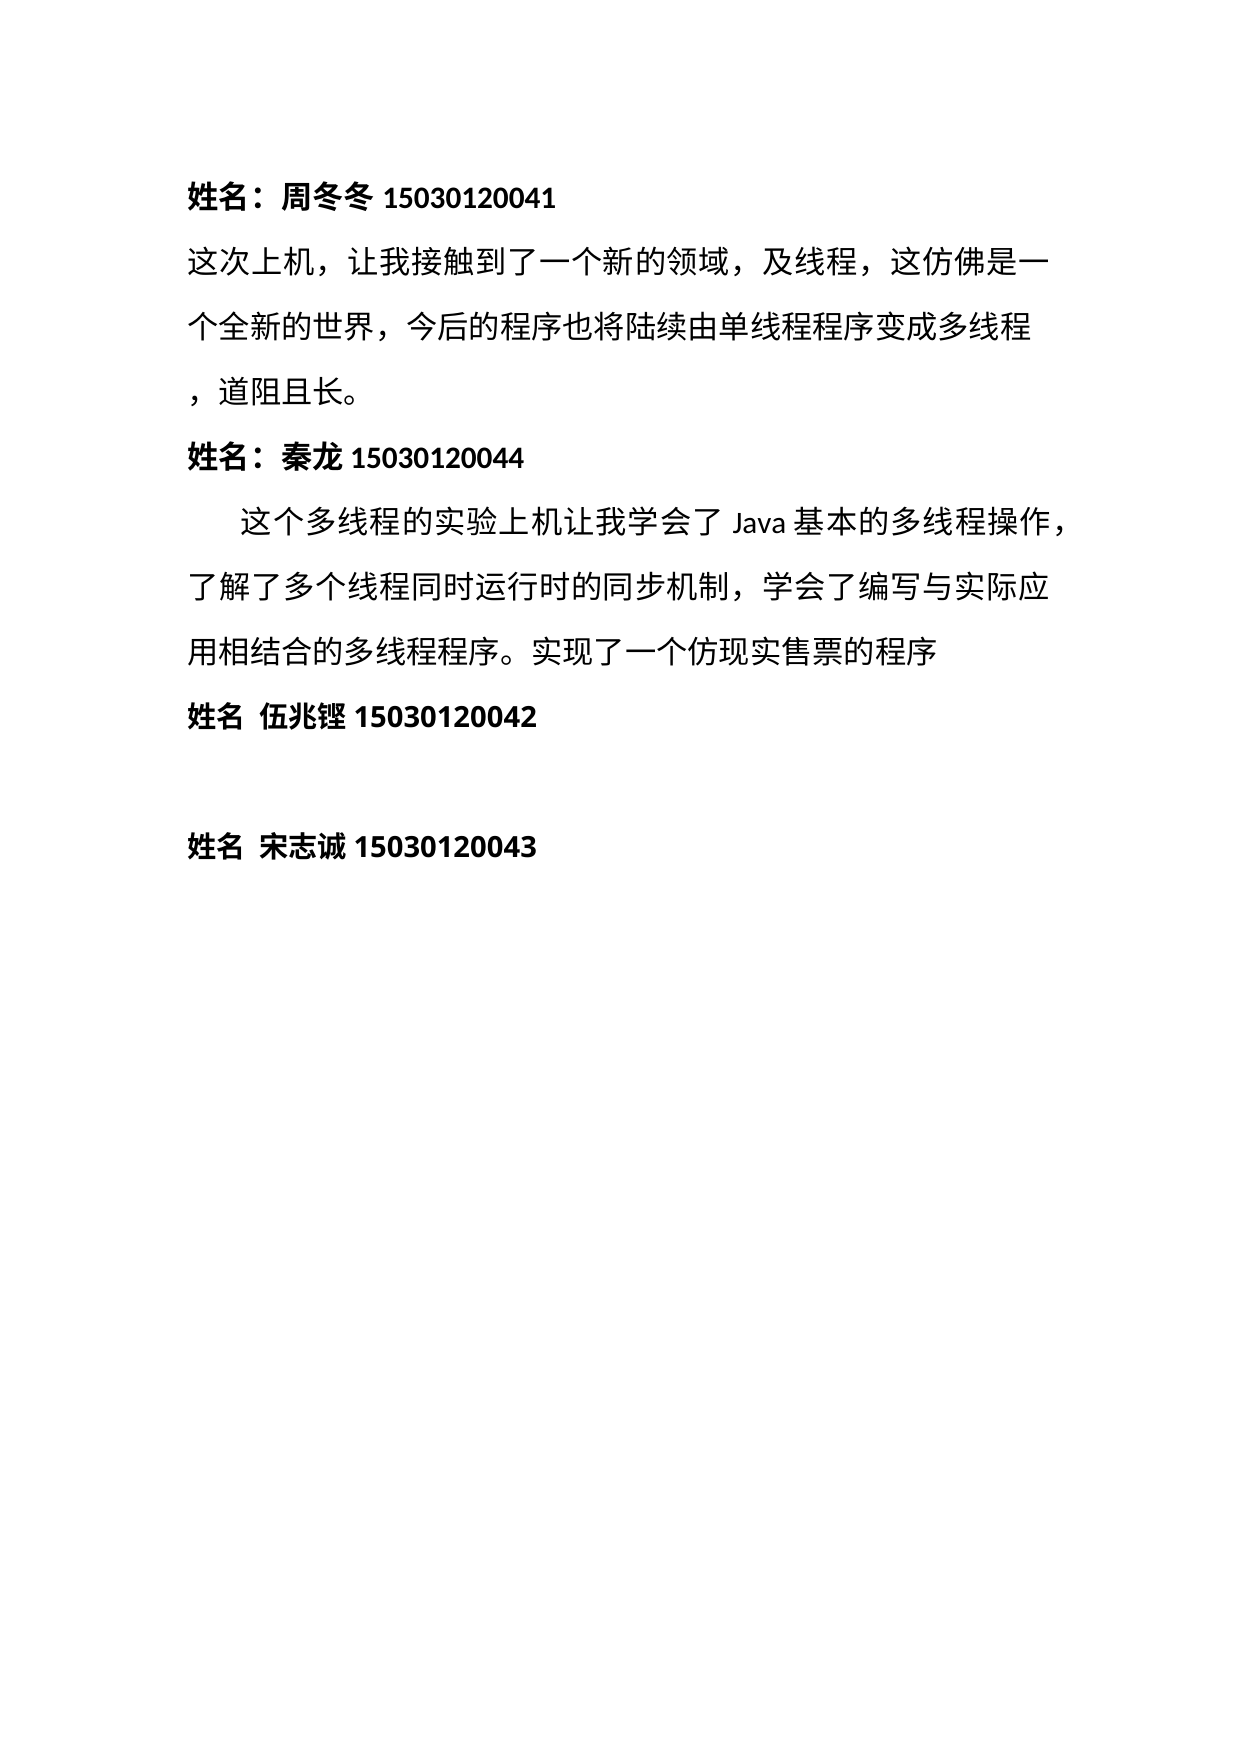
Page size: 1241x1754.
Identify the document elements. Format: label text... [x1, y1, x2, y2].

text 这次上机，让我接触到了一个新的领域，及线程，这仿佛是一个全新的世界，今后的程序也将陆续由单线程程序变成多线程 [187, 227, 1053, 357]
text 姓名：秦龙15030120044 [187, 422, 1053, 487]
text 姓名 宋志诚 15030120043 [187, 812, 1053, 877]
text ，道阻且长。 [187, 357, 1053, 422]
text 姓名 伍兆铿 15030120042 [187, 682, 1053, 747]
text 姓名：周冬冬 15030120041 [187, 162, 1053, 227]
text 这个多线程的实验上机让我学会了Java基本的多线程操作，了解了多个线程同时运行时的同步机制，学会了编写与实际应用相结合的多线程程序。实现了一个仿现实售票的程序 [187, 487, 1053, 682]
